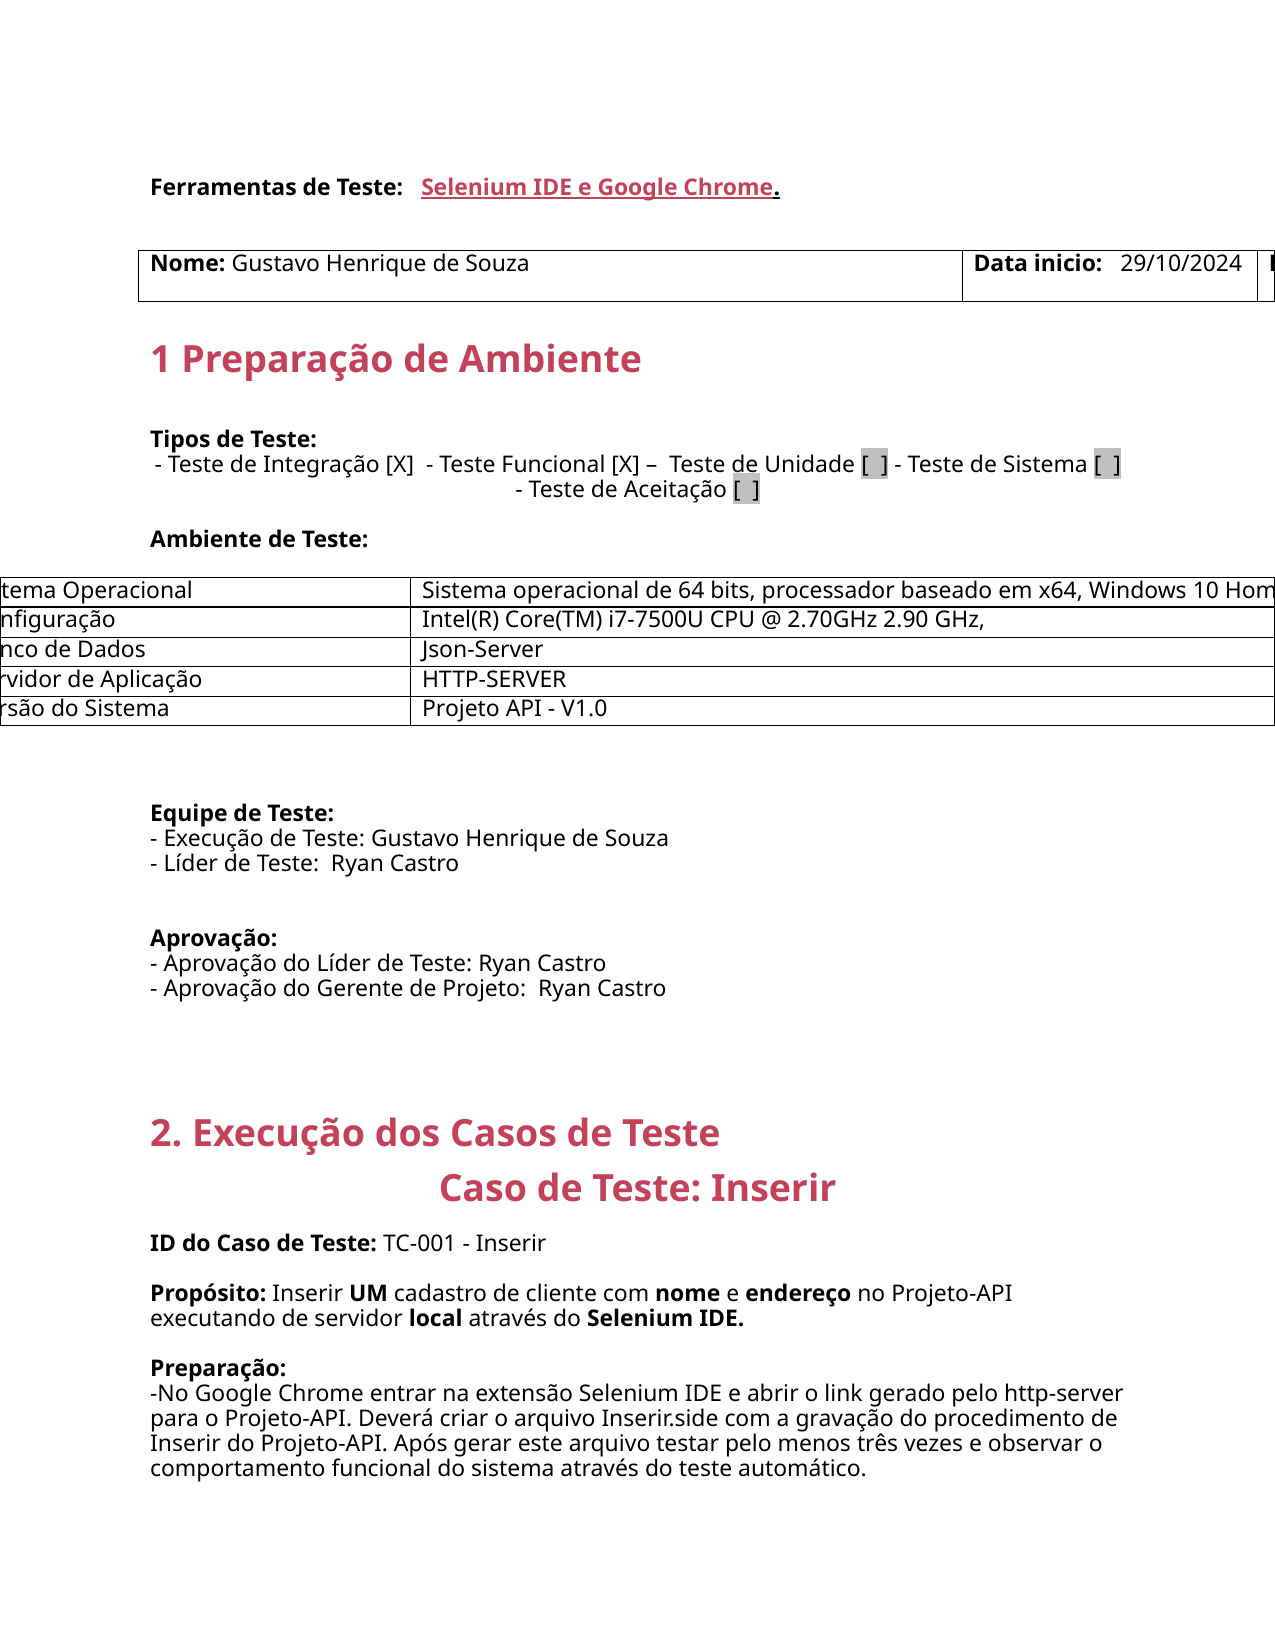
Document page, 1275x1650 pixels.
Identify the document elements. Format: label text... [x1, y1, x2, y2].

text - Aprovação do Líder de Teste: Ryan Castro [150, 951, 1125, 976]
table_cell Versão do Sistema [1, 697, 410, 725]
table_cell Banco de Dados [1, 638, 410, 666]
text Tipos de Teste: [150, 427, 1125, 452]
table_header Sistema Operacional [1, 578, 410, 606]
table_cell Json-Server [411, 638, 1274, 666]
text 2. Execução dos Casos de Teste [150, 1126, 310, 1151]
table_header Data inicio: 29/10/2024 [963, 251, 1257, 301]
table_cell Projeto API - V1.0 [411, 697, 1274, 725]
table_cell Servidor de Aplicação [1, 667, 410, 696]
text Ambiente de Teste: [150, 527, 1125, 552]
text Equipe de Teste: [150, 801, 1125, 826]
table_cell Configuração [1, 608, 410, 637]
text 1 Preparação de Ambiente [150, 352, 246, 377]
table_cell Intel(R) Core(TM) i7-7500U CPU @ 2.70GHz 2.90 GHz, [411, 608, 1274, 637]
table_header Sistema operacional de 64 bits, processador baseado em x64, Windows 10 Home [411, 578, 1274, 606]
text - Líder de Teste: Ryan Castro [150, 851, 1125, 876]
table_header Nome: Gustavo Henrique de Souza [139, 251, 962, 301]
text - Aprovação do Gerente de Projeto: Ryan Castro [150, 976, 1125, 1001]
text Propósito: Inserir UM cadastro de cliente com nome e endereço no Projeto-API executando de servidor local através do Selenium IDE. [150, 1281, 1125, 1331]
text Aprovação: [150, 926, 1125, 951]
table_cell HTTP-SERVER [411, 667, 1274, 696]
text -No Google Chrome entrar na extensão Selenium IDE e abrir o link gerado pelo http-server para o Projeto-API. Deverá criar o arquivo Inserir.side com a gravação do procedimento de Inserir do Projeto-API. Após gerar este arquivo testar pelo menos três vezes e observar o comportamento funcional do sistema através do teste automático. [150, 1381, 1125, 1481]
text - Execução de Teste: Gustavo Henrique de Souza [150, 826, 1125, 851]
text 2. Execução dos Casos de Teste [306, 1126, 1125, 1151]
text Ferramentas de Teste: Selenium IDE e Google Chrome. [150, 175, 1125, 200]
text - Teste de Integração [X] - Teste Funcional [X] – Teste de Unidade [ ] - Teste de Sistema [ ] - Teste de Aceitação [ ] [150, 452, 1125, 502]
text ID do Caso de Teste: TC-001 - Inserir [150, 1231, 1125, 1256]
text 1 Preparação de Ambiente [251, 352, 339, 377]
text 1 Preparação de Ambiente [335, 352, 1125, 377]
text Caso de Teste: Inserir [150, 1181, 1125, 1206]
text Preparação: [150, 1356, 1125, 1381]
